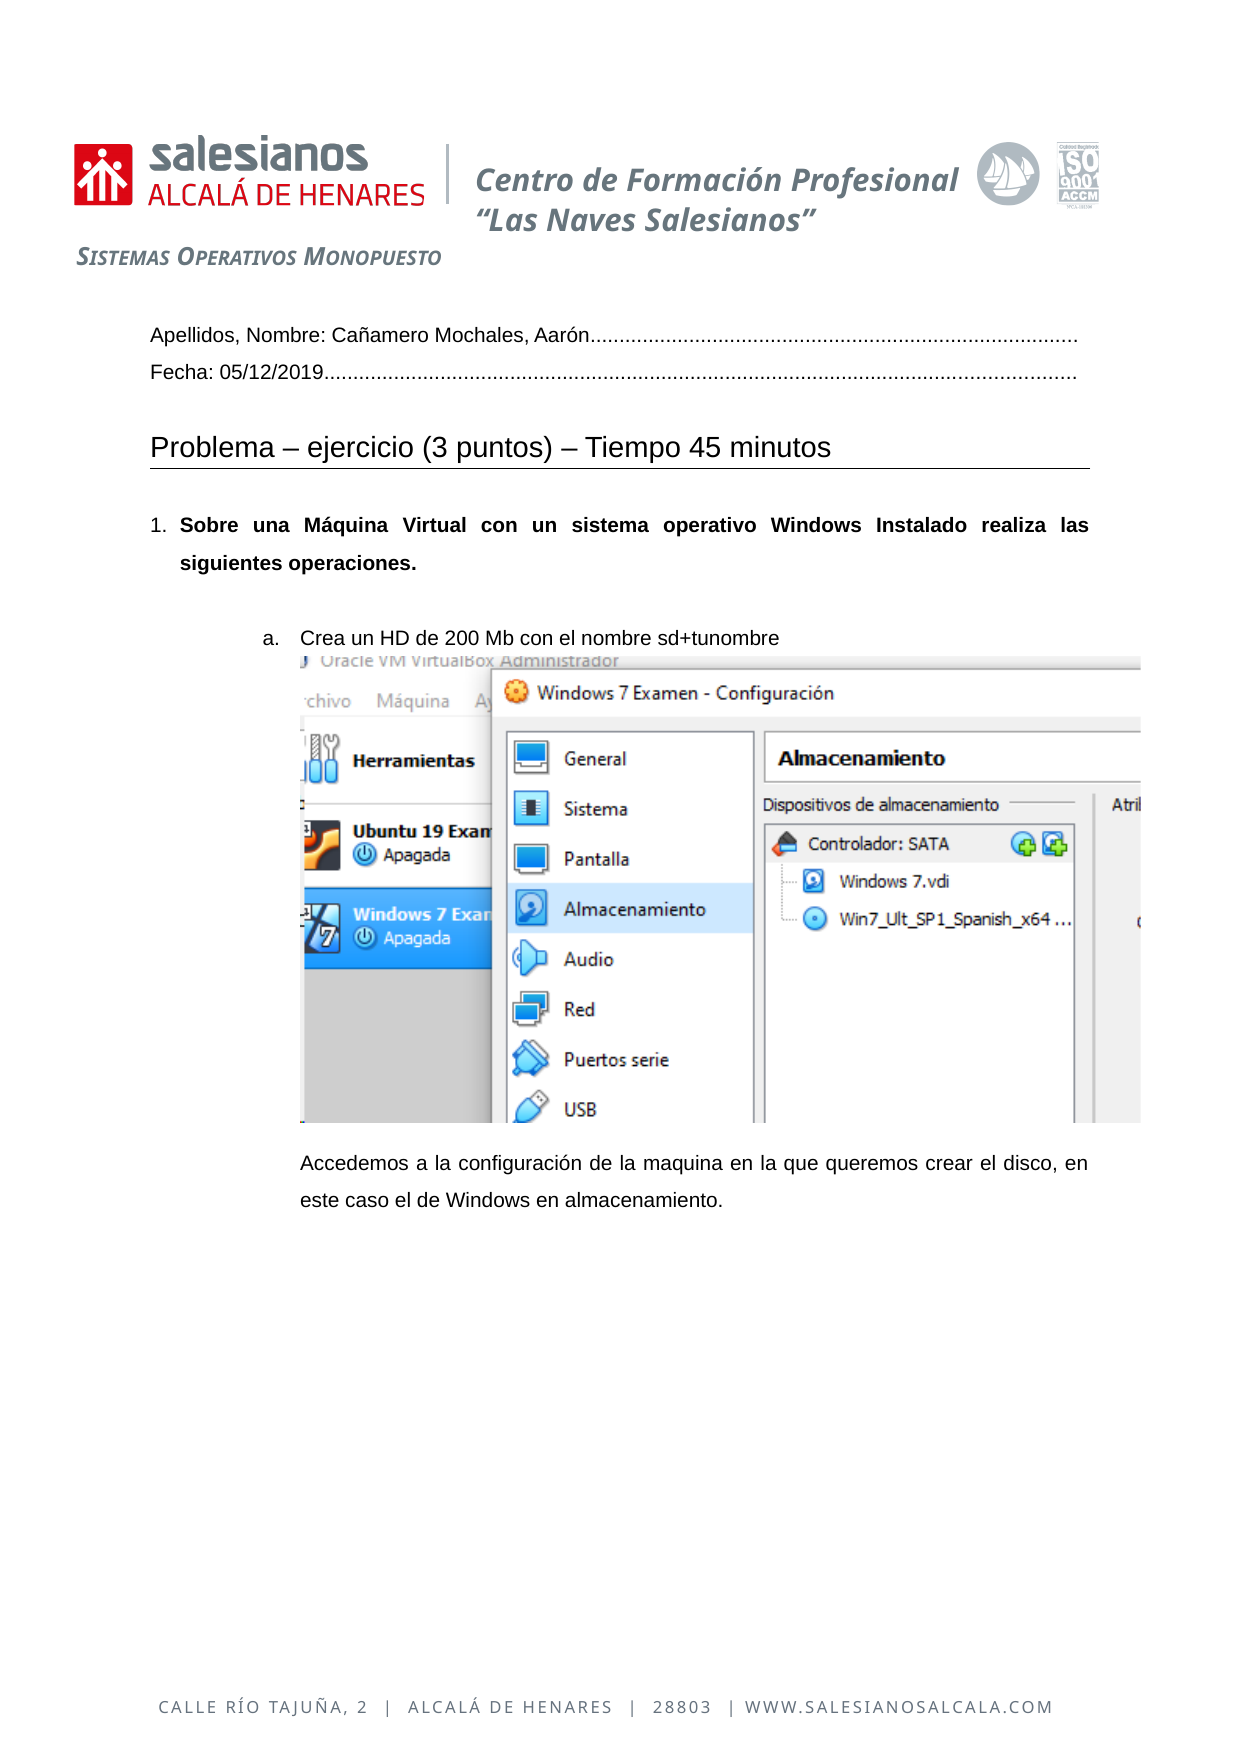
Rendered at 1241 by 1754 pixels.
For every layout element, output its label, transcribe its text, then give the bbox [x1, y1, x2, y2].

list Sobre una Máquina Virtual con un sistema operativo Windows Instalado realiza las siguientes operaciones. [150, 507, 1090, 582]
picture [970, 136, 1042, 207]
picture [1056, 142, 1099, 210]
picture [72, 135, 428, 206]
list Crea un HD de 200 Mb con el nombre sd+tunombre [262, 619, 1090, 657]
text Problema – ejercicio (3 puntos) – Tiempo 45 minutos [150, 428, 1090, 468]
text Apellidos, Nombre: Cañamero Mochales, Aarón [150, 316, 1090, 353]
list Accedemos a la configuración de la maquina en la que queremos crear el disco, en este caso el de Windows en almacenamiento. [300, 1144, 1090, 1219]
text Fecha: 05/12/2019 [150, 353, 1090, 391]
picture [300, 656, 1141, 1123]
